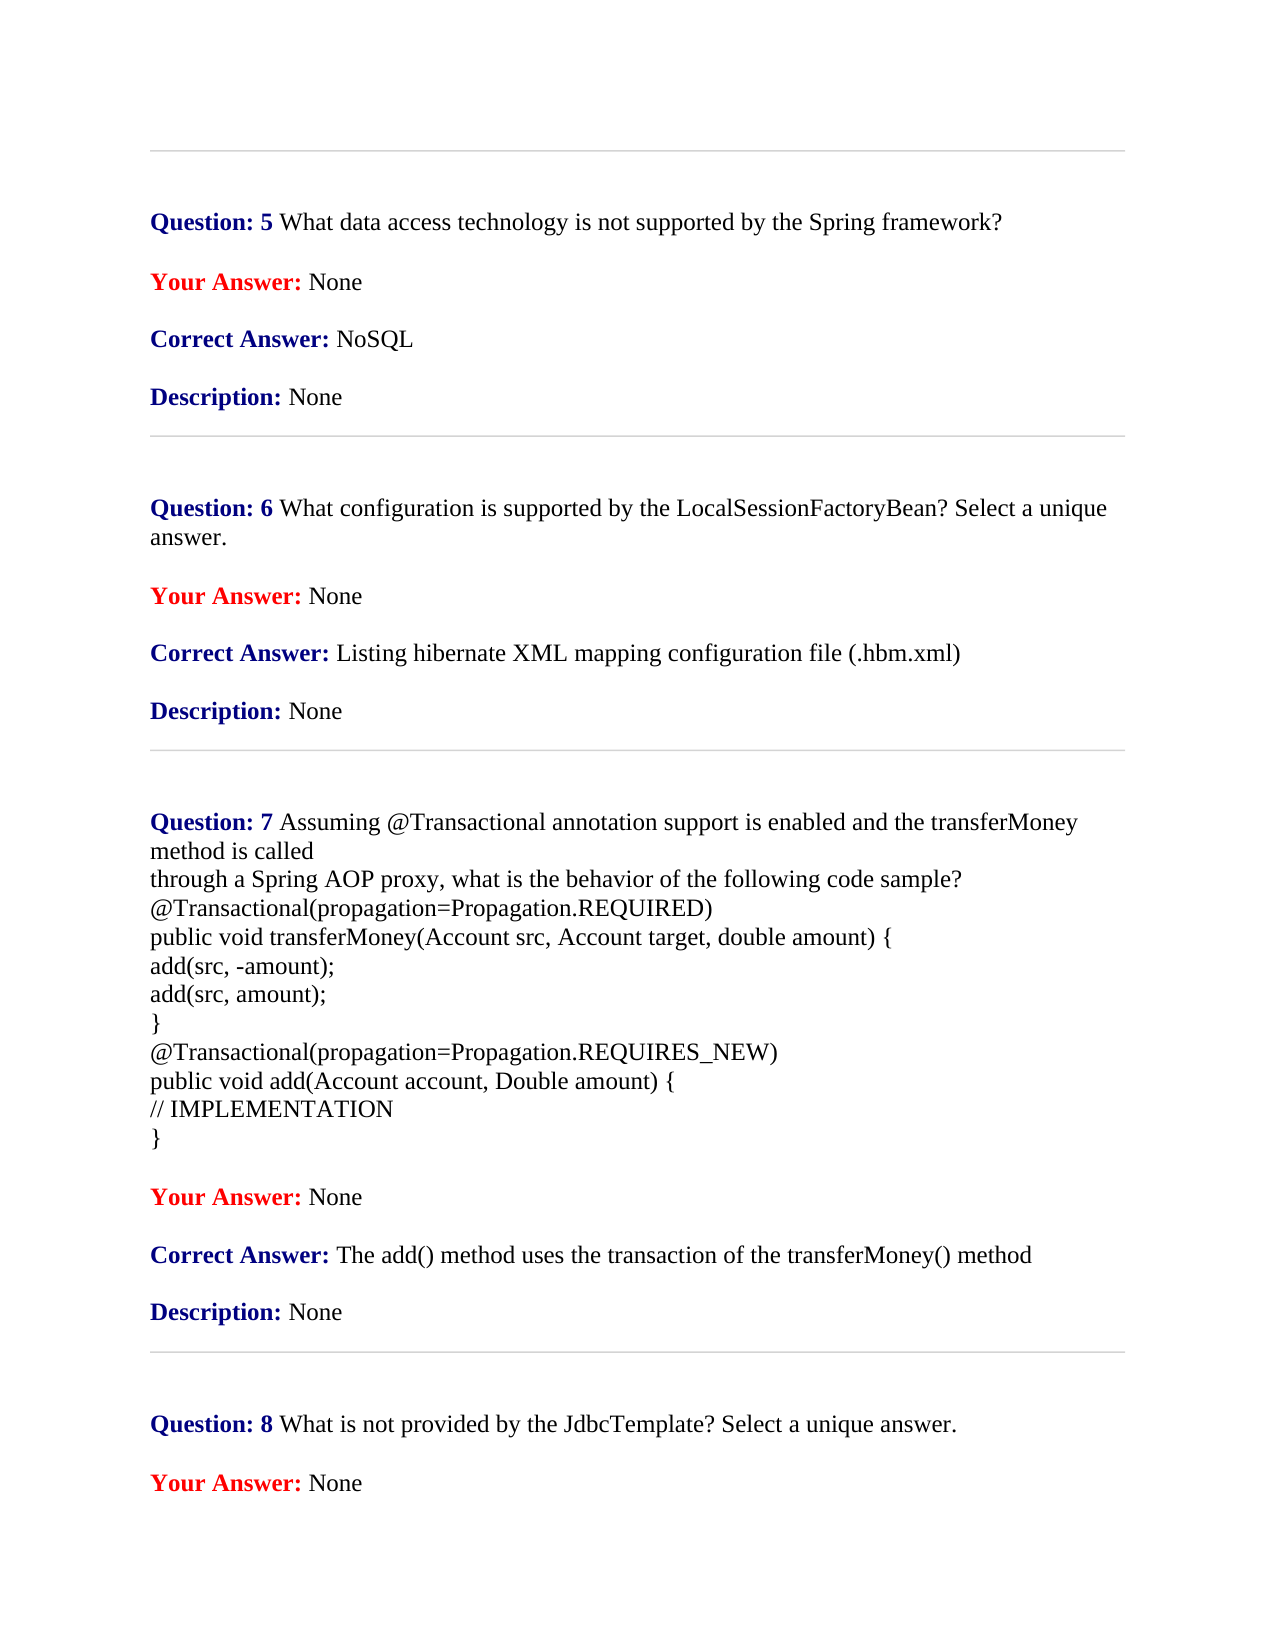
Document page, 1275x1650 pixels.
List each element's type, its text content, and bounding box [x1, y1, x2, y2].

text Question: 5 What data access technology is not supported by the Spring framework? Your Answer: None Correct Answer: NoSQL Description: None [150, 179, 1125, 410]
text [150, 1380, 1125, 1497]
text Question: 7 Assuming @Transactional annotation support is enabled and the transferMoney method is called through a Spring AOP proxy, what is the behavior of the following code sample? @Transactional(propagation=Propagation.REQUIRED) public void transferMoney(Account src, Account target, double amount) { add(src, -amount); add(src, amount); } @Transactional(propagation=Propagation.REQUIRES_NEW) public void add(Account account, Double amount) { // IMPLEMENTATION } Your Answer: None Correct Answer: The add() method uses the transaction of the transferMoney() method Description: None [150, 778, 1125, 1326]
text Question: 6 What configuration is supported by the LocalSessionFactoryBean? Select a unique answer. Your Answer: None Correct Answer: Listing hibernate XML mapping configuration file (.hbm.xml) Description: None [150, 464, 1125, 724]
